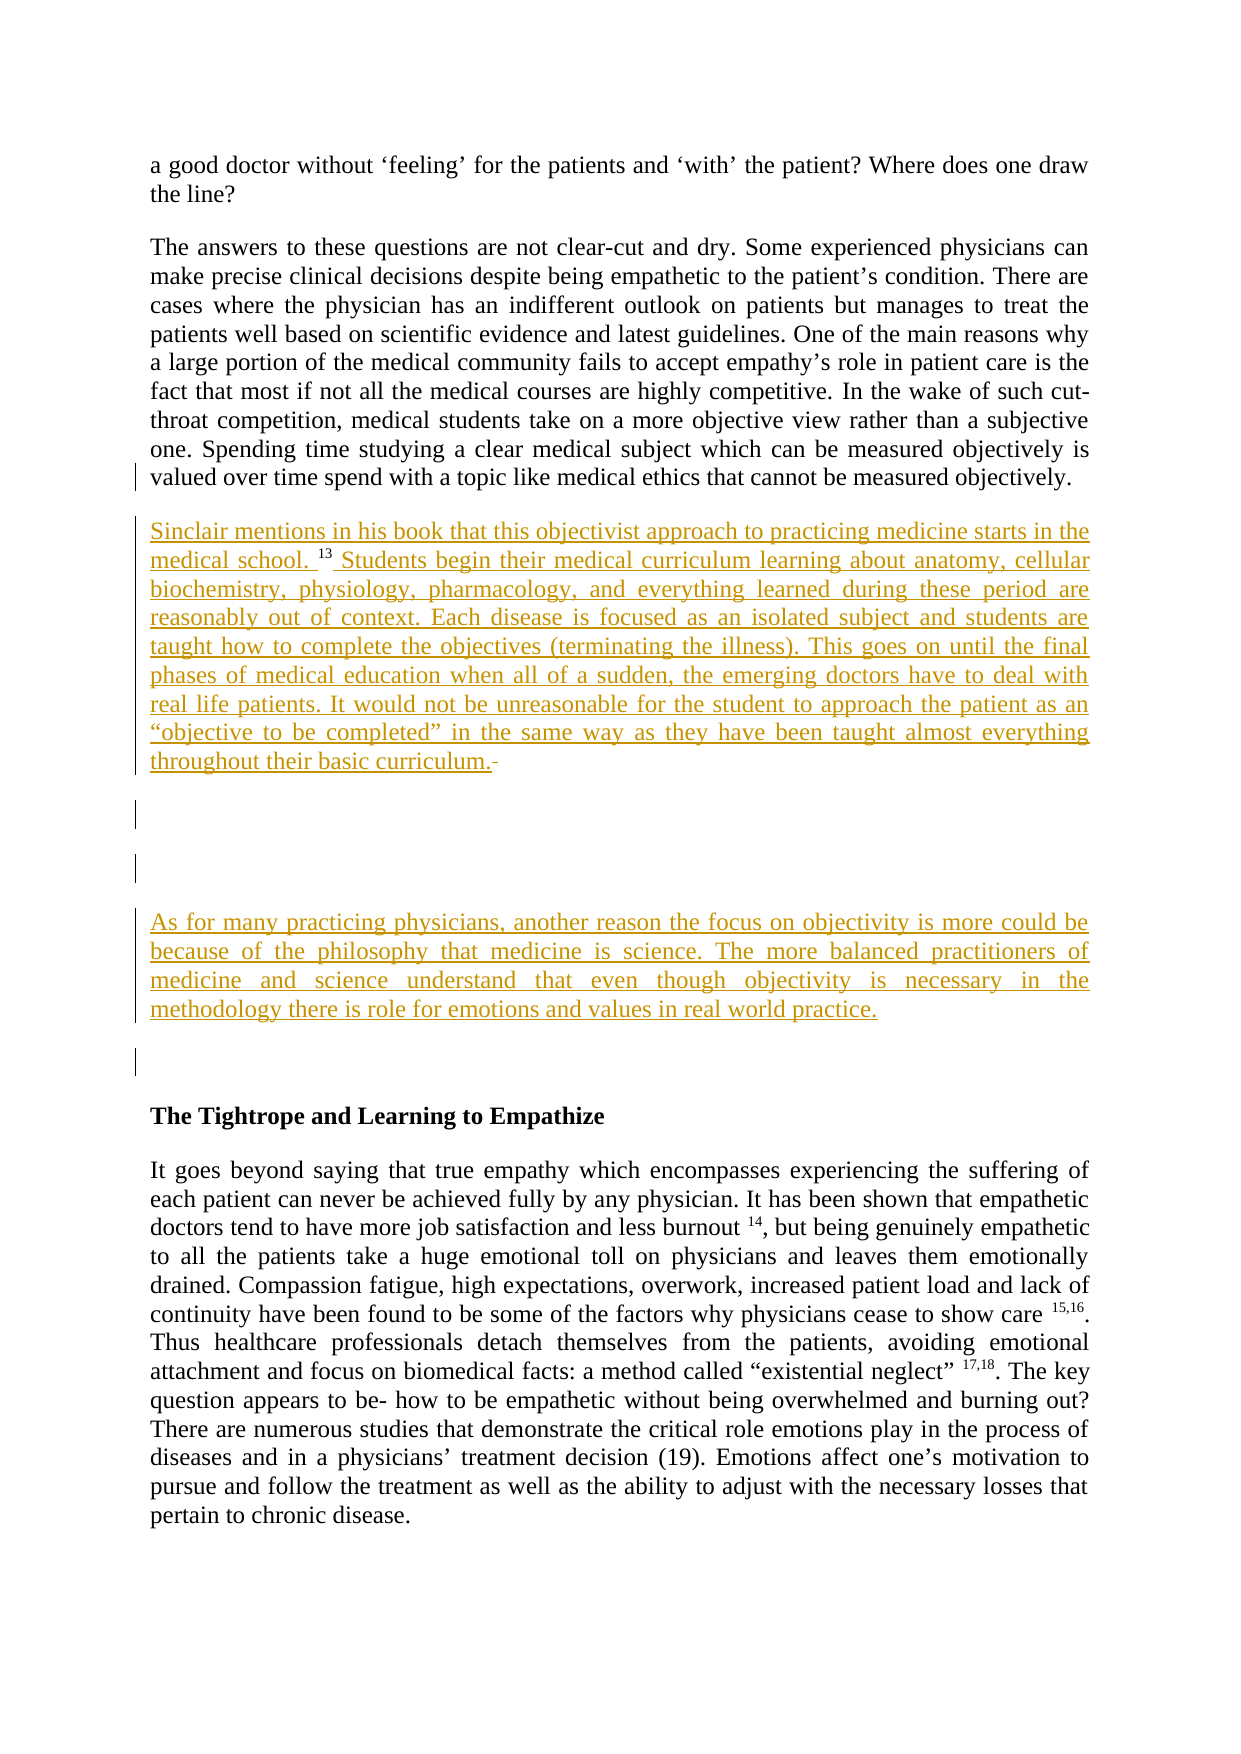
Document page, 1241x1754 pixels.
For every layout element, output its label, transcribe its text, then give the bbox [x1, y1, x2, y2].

text 13 [150, 600, 1090, 656]
text 13 [150, 516, 1090, 541]
text It goes beyond saying that true empathy which encompasses experiencing the suffering of each patient can never be achieved fully by any physician. It has been shown that empathetic doctors tend to have more job satisfaction and less burnout 14, but being genuinely empathetic to all the patients take a huge emotional toll on physicians and leaves them emotionally drained. Compassion fatigue, high expectations, overwork, increased patient load and lack of continuity have been found to be some of the factors why physicians cease to show care 15,16. Thus healthcare professionals detach themselves from the patients, avoiding emotional attachment and focus on biomedical facts: a method called “existential neglect” 17,18. The key question appears to be- how to be empathetic without being overwhelmed and burning out? There are numerous studies that demonstrate the critical role emotions play in the process of diseases and in a physicians’ treatment decision (19). Emotions affect one’s motivation to pursue and follow the treatment as well as the ability to adjust with the necessary losses that pertain to chronic disease. [150, 1155, 1090, 1529]
text The answers to these questions are not clear-cut and dry. Some experienced physicians can make precise clinical decisions despite being empathetic to the patient’s condition. There are cases where the physician has an indifferent outlook on patients but manages to treat the patients well based on scientific evidence and latest guidelines. One of the main reasons why a large portion of the medical community fails to accept empathy’s role in patient care is the fact that most if not all the medical courses are highly competitive. In the wake of such cut-throat competition, medical students take on a more objective view rather than a subjective one. Spending time studying a clear medical subject which can be measured objectively is valued over time spend with a topic like medical ethics that cannot be measured objectively. [150, 232, 1090, 491]
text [150, 150, 1090, 207]
text 13 [150, 744, 1090, 775]
text 13 [150, 658, 1090, 742]
text 13 [150, 543, 1090, 599]
text The Tightrope and Learning to Empathize [150, 1101, 1090, 1130]
